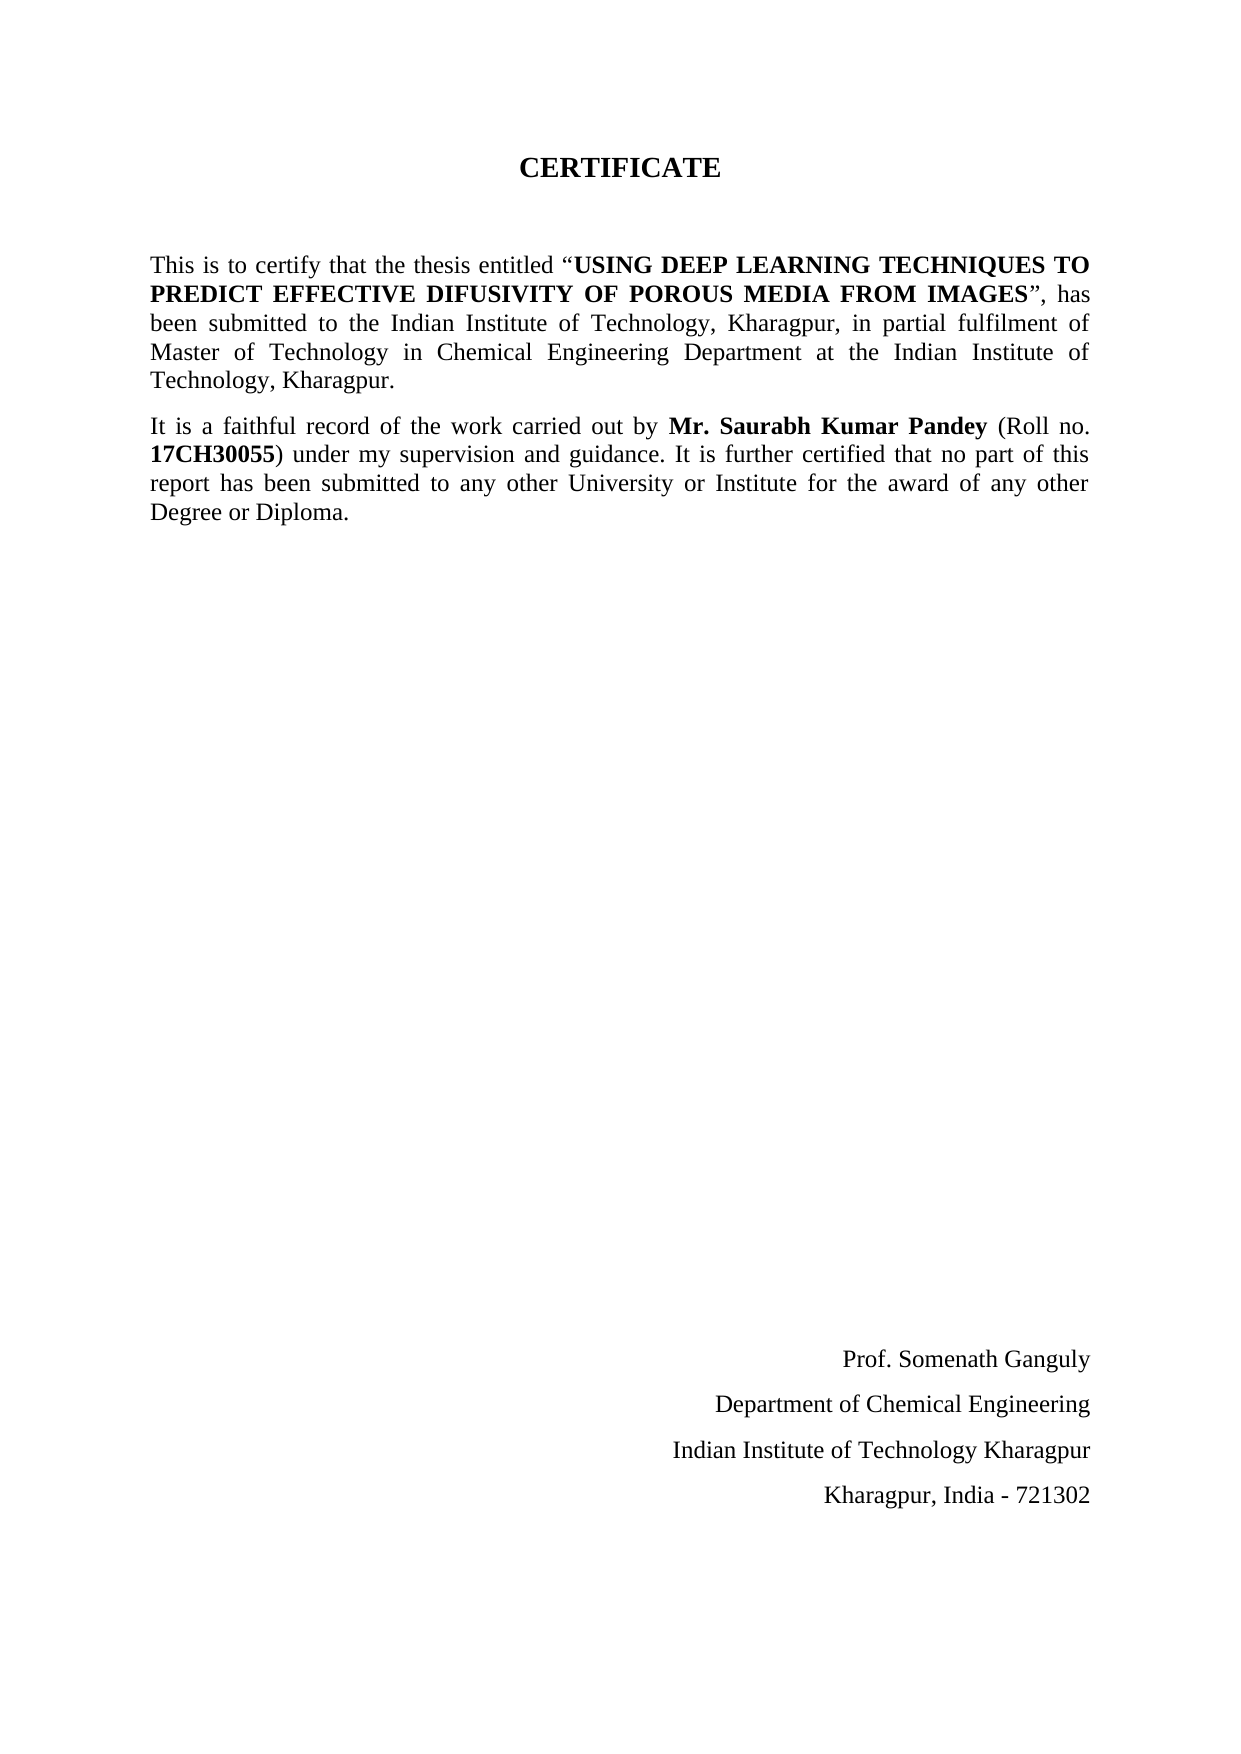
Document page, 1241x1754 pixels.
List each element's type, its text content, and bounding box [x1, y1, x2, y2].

text Indian Institute of Technology Kharagpur [150, 1435, 1090, 1464]
text CERTIFICATE [150, 150, 1090, 183]
text This is to certify that the thesis entitled “USING DEEP LEARNING TECHNIQUES TO PREDICT EFFECTIVE DIFUSIVITY OF POROUS MEDIA FROM IMAGES”, has been submitted to the Indian Institute of Technology, Kharagpur, in partial fulfilment of Master of Technology in Chemical Engineering Department at the Indian Institute of Technology, Kharagpur. [150, 250, 1090, 394]
text Prof. Somenath Ganguly [150, 1344, 1090, 1373]
text It is a faithful record of the work carried out by Mr. Saurabh Kumar Pandey (Roll no. 17CH30055) under my supervision and guidance. It is further certified that no part of this report has been submitted to any other University or Institute for the award of any other Degree or Diploma. [150, 411, 1090, 526]
text Department of Chemical Engineering [150, 1389, 1090, 1418]
text Kharagpur, India - 721302 [150, 1480, 1090, 1509]
